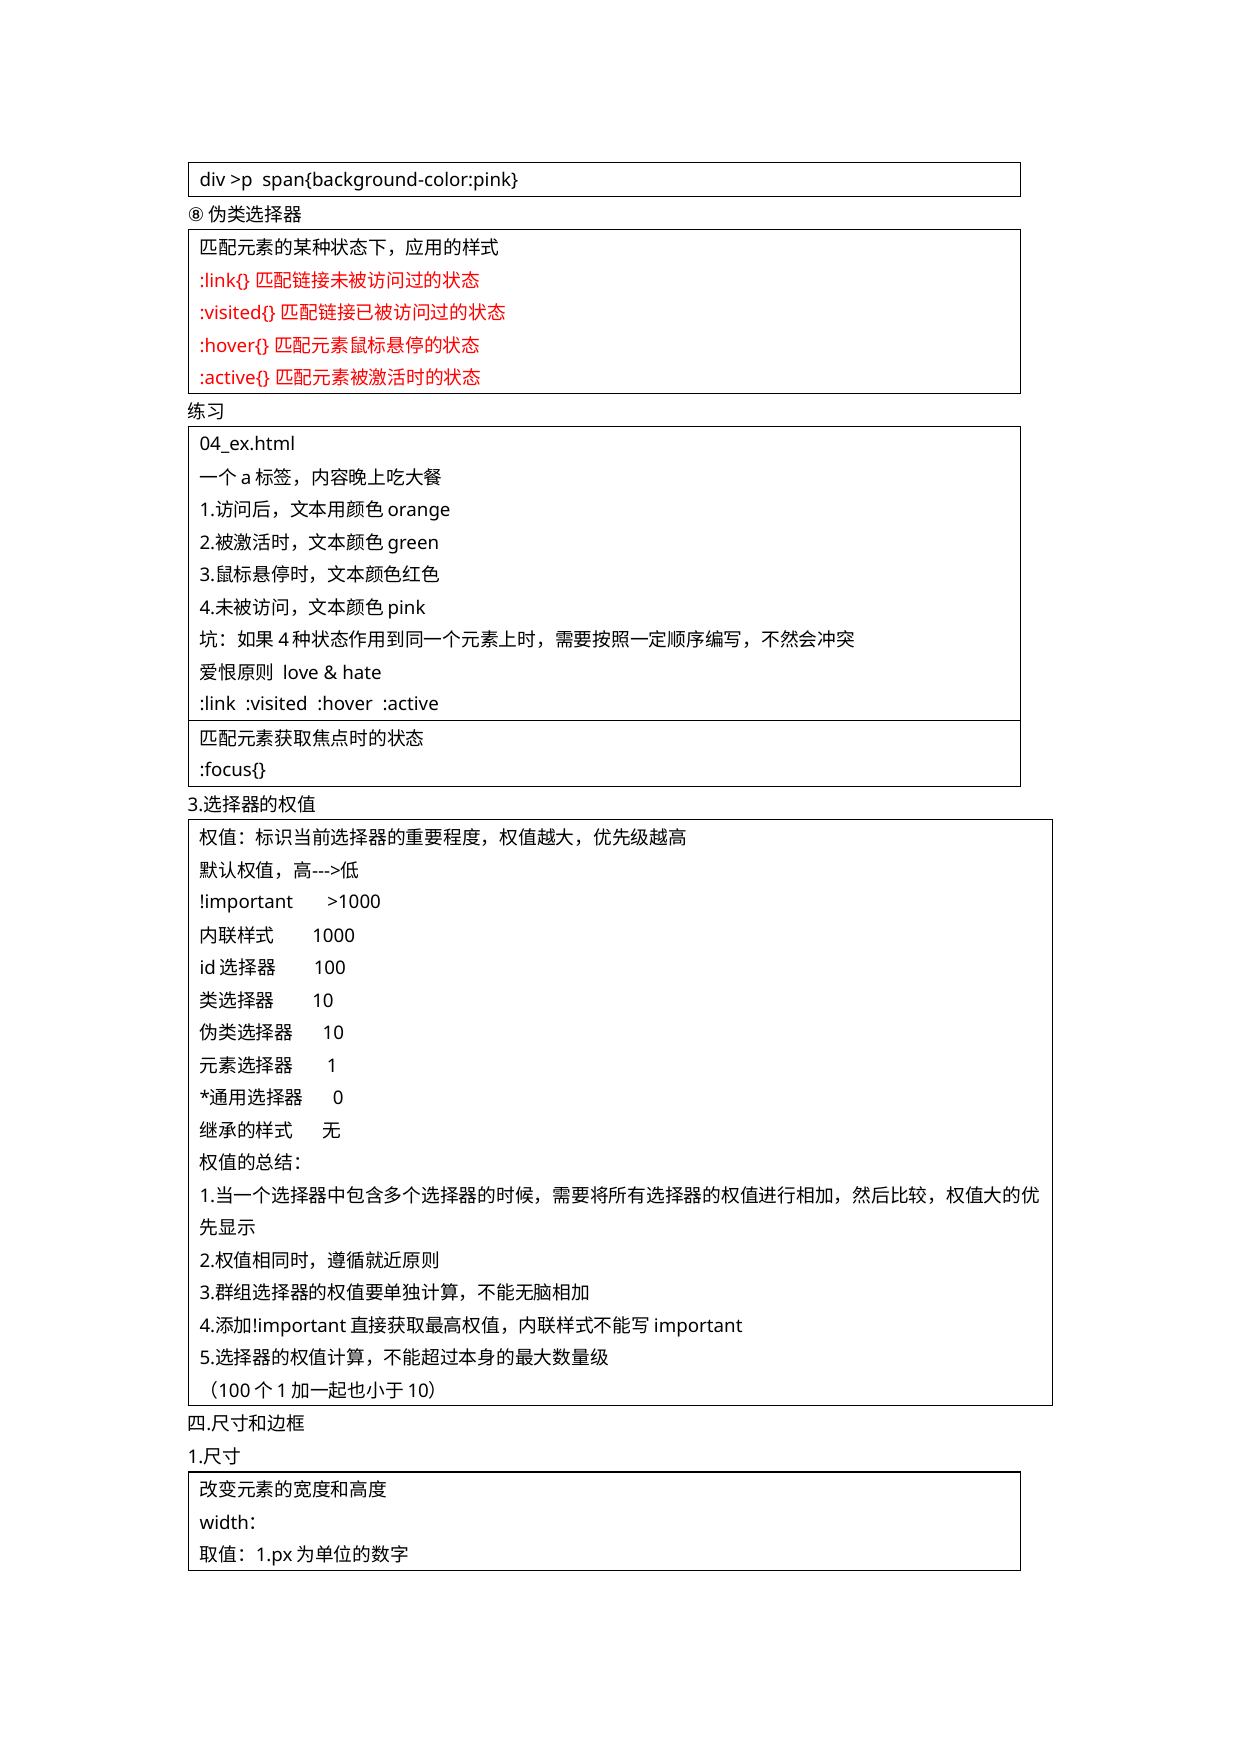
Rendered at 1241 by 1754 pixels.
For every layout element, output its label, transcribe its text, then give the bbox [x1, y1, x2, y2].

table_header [189, 1473, 1020, 1570]
text 四.尺寸和边框 [187, 1406, 1053, 1439]
text ⑧伪类选择器 [187, 197, 1053, 229]
table_header 04_ex.html 一个a标签，内容晚上吃大餐 1.访问后，文本用颜色orange 2.被激活时，文本颜色green 3.鼠标悬停时，文本颜色红色 4.未被访问，文本颜色pink 坑：如果4种状态作用到同一个元素上时，需要按照一定顺序编写，不然会冲突 爱恨原则 love & hate :link :visited :hover :active [189, 427, 1020, 720]
text 3.选择器的权值 [187, 787, 1053, 819]
table_cell 匹配元素获取焦点时的状态 :focus{} [189, 721, 1020, 786]
table_header 匹配元素的某种状态下，应用的样式 :link{} 匹配链接未被访问过的状态 :visited{} 匹配链接已被访问过的状态 :hover{} 匹配元素鼠标悬停的状态 :active{} 匹配元素被激活时的状态 [189, 230, 1020, 393]
table_header 权值：标识当前选择器的重要程度，权值越大，优先级越高 默认权值，高--->低 !important >1000 内联样式 1000 id选择器 100 类选择器 10 伪类选择器 10 元素选择器 1 *通用选择器 0 继承的样式 无 权值的总结： 1.当一个选择器中包含多个选择器的时候，需要将所有选择器的权值进行相加，然后比较，权值大的优先显示 2.权值相同时，遵循就近原则 3.群组选择器的权值要单独计算，不能无脑相加 4.添加!important直接获取最高权值，内联样式不能写important 5.选择器的权值计算，不能超过本身的最大数量级 （100个1加一起也小于10） [189, 820, 1052, 1405]
text 练习 [187, 394, 1053, 426]
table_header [189, 163, 1020, 196]
text 1.尺寸 [187, 1439, 1053, 1471]
